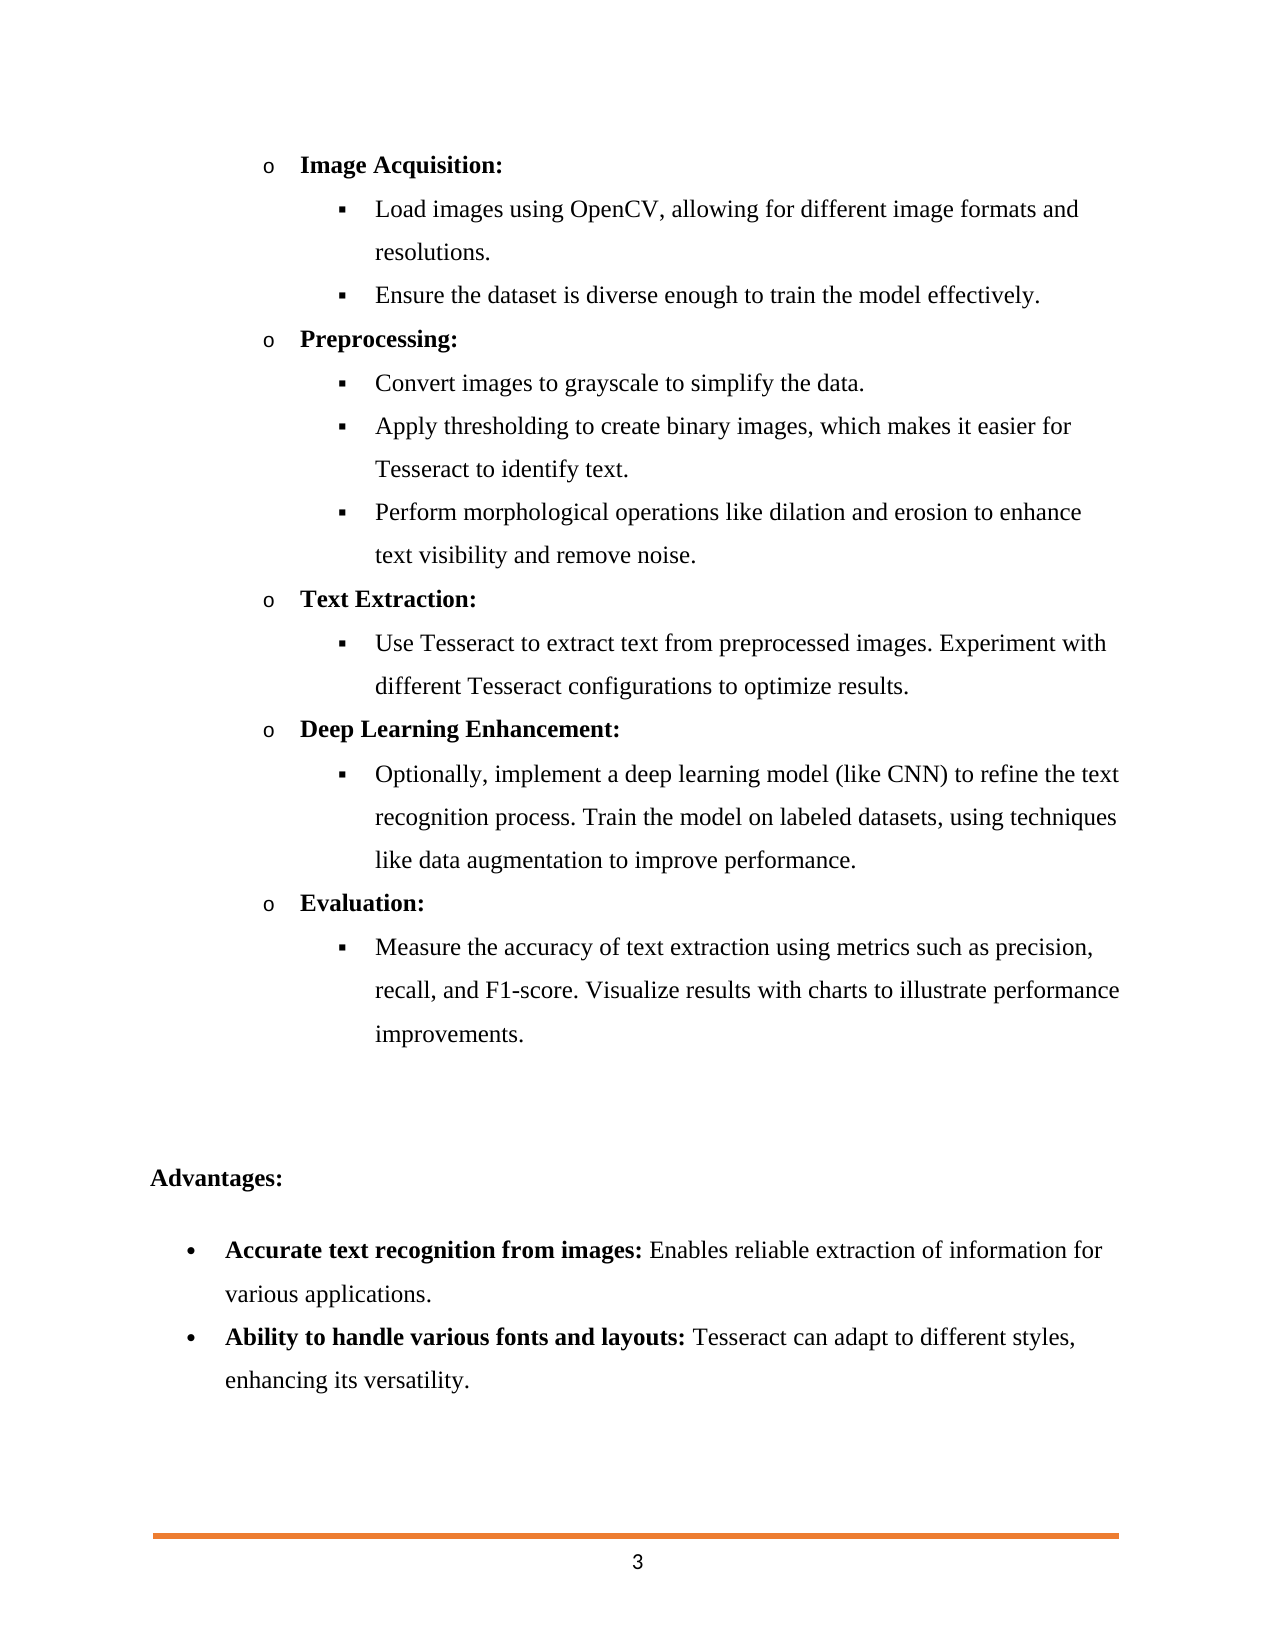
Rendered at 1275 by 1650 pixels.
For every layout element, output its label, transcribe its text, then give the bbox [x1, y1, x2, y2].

list Apply thresholding to create binary images, which makes it easier for Tesseract to identify text. [337, 411, 1125, 483]
list Accurate text recognition from images: Enables reliable extraction of information for various applications. [187, 1236, 1125, 1307]
list Use Tesseract to extract text from preprocessed images. Experiment with different Tesseract configurations to optimize results. [337, 628, 1125, 700]
list Text Extraction: [262, 584, 1125, 613]
list Measure the accuracy of text extraction using metrics such as precision, recall, and F1-score. Visualize results with charts to illustrate performance improvements. [337, 932, 1125, 1047]
list Convert images to grayscale to simplify the data. [337, 368, 1125, 397]
list Perform morphological operations like dilation and erosion to enhance text visibility and remove noise. [337, 497, 1125, 569]
list Load images using OpenCV, allowing for different image formats and resolutions. [337, 194, 1125, 266]
text Advantages: [150, 1163, 1125, 1192]
list Preprocessing: [262, 324, 1125, 353]
list Evaluation: [262, 888, 1125, 918]
list Ability to handle various fonts and layouts: Tesseract can adapt to different styles, enhancing its versatility. [187, 1322, 1125, 1394]
list Ensure the dataset is diverse enough to train the model effectively. [337, 281, 1125, 309]
list Image Acquisition: [262, 150, 1125, 179]
list Deep Learning Enhancement: [262, 714, 1125, 744]
list Optionally, implement a deep learning model (like CNN) to refine the text recognition process. Train the model on labeled datasets, using techniques like data augmentation to improve performance. [337, 759, 1125, 874]
